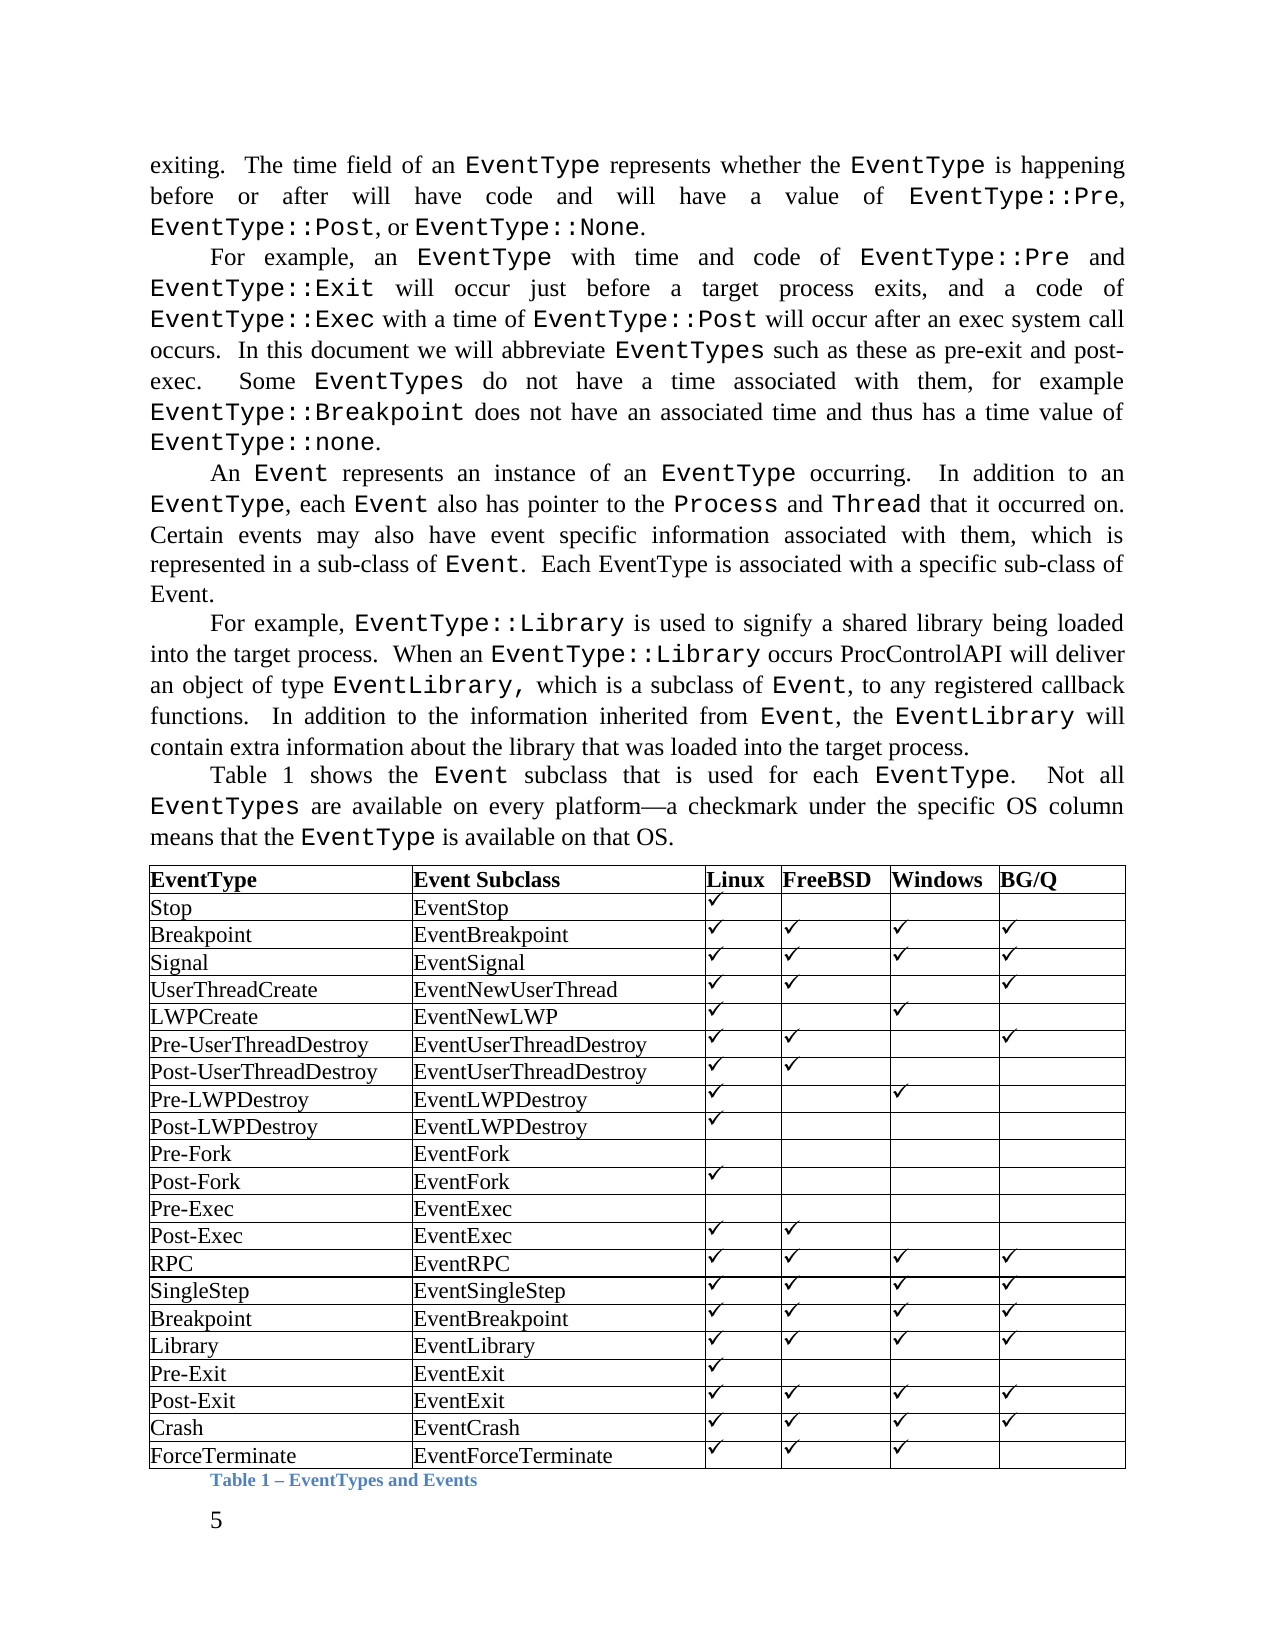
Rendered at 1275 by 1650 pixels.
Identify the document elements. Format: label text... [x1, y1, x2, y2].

table_cell [1000, 1168, 1125, 1194]
table_cell [891, 1387, 999, 1413]
table_cell EventFork [413, 1140, 705, 1167]
table_cell [706, 1223, 781, 1249]
table_cell [782, 1031, 890, 1057]
table_cell [891, 1031, 999, 1057]
table_cell [1000, 1278, 1125, 1304]
table_cell [706, 1332, 781, 1358]
table_cell EventExit [413, 1387, 705, 1413]
table_cell Library [150, 1332, 412, 1358]
table_cell Pre-Fork [150, 1140, 412, 1167]
table_cell [706, 1278, 781, 1304]
table_cell [891, 1223, 999, 1249]
table_cell Post-LWPDestroy [150, 1113, 412, 1139]
table_cell [706, 1360, 781, 1386]
table_cell [1000, 1250, 1125, 1276]
table_cell [782, 1360, 890, 1386]
table_cell EventLibrary [413, 1332, 705, 1358]
table_cell [891, 1140, 999, 1167]
table_cell [891, 1414, 999, 1441]
table_cell [891, 1250, 999, 1276]
table_cell Crash [150, 1414, 412, 1441]
table_header EventType [150, 866, 412, 893]
table_cell [706, 921, 781, 948]
table_cell EventCrash [413, 1414, 705, 1441]
table_cell EventBreakpoint [413, 921, 705, 948]
table_cell EventExit [413, 1360, 705, 1386]
table_cell [782, 1250, 890, 1276]
table_cell EventStop [413, 894, 705, 920]
table_cell [706, 1058, 781, 1084]
table_cell EventNewLWP [413, 1004, 705, 1030]
table_cell [782, 1414, 890, 1441]
table_cell [1000, 1414, 1125, 1441]
table_header Windows [891, 866, 999, 893]
table_cell [891, 1004, 999, 1030]
table_cell [706, 976, 781, 1002]
table_cell [1000, 1140, 1125, 1167]
table_cell [782, 1195, 890, 1222]
table_header BG/Q [1000, 866, 1125, 893]
table_cell [782, 1332, 890, 1358]
table_cell [891, 1058, 999, 1084]
text For example, EventType::Library is used to signify a shared library being loaded into the target process. When an EventType::Library occurs ProcControlAPI will deliver an object of type EventLibrary, which is a subclass of Event, to any registered callback functions. In addition to the information inherited from Event, the EventLibrary will contain extra information about the library that was loaded into the target process. [150, 608, 1125, 760]
table_cell LWPCreate [150, 1004, 412, 1030]
table_cell [706, 1113, 781, 1139]
table_cell [1000, 1332, 1125, 1358]
table_cell [782, 1305, 890, 1331]
table_cell Pre-UserThreadDestroy [150, 1031, 412, 1057]
table_cell [891, 1168, 999, 1194]
table_cell EventExec [413, 1223, 705, 1249]
table_cell [782, 1278, 890, 1304]
table_cell Pre-Exec [150, 1195, 412, 1222]
table_cell [782, 1223, 890, 1249]
table_cell Breakpoint [150, 1305, 412, 1331]
table_cell ForceTerminate [150, 1442, 412, 1468]
table_cell EventBreakpoint [413, 1305, 705, 1331]
table_cell [891, 1278, 999, 1304]
table_cell [782, 894, 890, 920]
text An Event represents an instance of an EventType occurring. In addition to an EventType, each Event also has pointer to the Process and Thread that it occurred on. Certain events may also have event specific information associated with them, which is represented in a sub-class of Event. Each EventType is associated with a specific sub-class of Event. [150, 458, 1125, 608]
table_cell Post-Exec [150, 1223, 412, 1249]
table_cell [1000, 1195, 1125, 1222]
table_cell [782, 1442, 890, 1468]
table_cell EventForceTerminate [413, 1442, 705, 1468]
table_cell [706, 1387, 781, 1413]
table_cell [706, 1305, 781, 1331]
table_cell Post-Fork [150, 1168, 412, 1194]
table_cell [706, 1250, 781, 1276]
table_cell [1000, 976, 1125, 1002]
table_cell [891, 1086, 999, 1112]
table_cell EventLWPDestroy [413, 1086, 705, 1112]
table_cell SingleStep [150, 1278, 412, 1304]
table_cell [782, 1058, 890, 1084]
table_cell [1000, 1113, 1125, 1139]
table_cell EventLWPDestroy [413, 1113, 705, 1139]
table_cell [891, 921, 999, 948]
table_cell [891, 949, 999, 975]
table_cell [782, 949, 890, 975]
table_cell [1000, 1004, 1125, 1030]
table_cell [1000, 949, 1125, 975]
table_cell [706, 894, 781, 920]
table_cell [782, 1004, 890, 1030]
table_cell EventFork [413, 1168, 705, 1194]
text Table 1 shows the Event subclass that is used for each EventType. Not all EventTypes are available on every platform—a checkmark under the specific OS column means that the EventType is available on that OS. [150, 760, 1125, 853]
table_cell [1000, 921, 1125, 948]
table_cell UserThreadCreate [150, 976, 412, 1002]
table_cell Signal [150, 949, 412, 975]
table_cell [706, 1414, 781, 1441]
table_cell [706, 1086, 781, 1112]
table_cell [891, 1305, 999, 1331]
table_cell [706, 1004, 781, 1030]
table_cell RPC [150, 1250, 412, 1276]
table_cell EventSingleStep [413, 1278, 705, 1304]
table_cell [782, 976, 890, 1002]
table_cell [1000, 1387, 1125, 1413]
text For example, an EventType with time and code of EventType::Pre and EventType::Exit will occur just before a target process exits, and a code of EventType::Exec with a time of EventType::Post will occur after an exec system call occurs. In this document we will abbreviate EventTypes such as these as pre-exit and post-exec. Some EventTypes do not have a time associated with them, for example EventType::Breakpoint does not have an associated time and thus has a time value of EventType::none. [150, 242, 1125, 458]
table_cell [1000, 1031, 1125, 1057]
table_cell [706, 949, 781, 975]
table_cell EventUserThreadDestroy [413, 1058, 705, 1084]
table_cell [891, 1442, 999, 1468]
table_cell Post-UserThreadDestroy [150, 1058, 412, 1084]
table_cell EventUserThreadDestroy [413, 1031, 705, 1057]
table_cell EventSignal [413, 949, 705, 975]
text Table 1 – EventTypes and Events [150, 1469, 1125, 1491]
table_cell [782, 1113, 890, 1139]
table_cell Stop [150, 894, 412, 920]
table_cell [1000, 1058, 1125, 1084]
table_cell [706, 1195, 781, 1222]
table_cell [891, 1113, 999, 1139]
table_cell [782, 921, 890, 948]
table_cell EventRPC [413, 1250, 705, 1276]
table_cell Pre-Exit [150, 1360, 412, 1386]
table_cell [891, 1332, 999, 1358]
table_cell EventNewUserThread [413, 976, 705, 1002]
table_cell [706, 1168, 781, 1194]
table_cell [782, 1387, 890, 1413]
table_cell Pre-LWPDestroy [150, 1086, 412, 1112]
table_cell [891, 1360, 999, 1386]
table_header Event Subclass [413, 866, 705, 893]
table_cell [891, 976, 999, 1002]
table_header FreeBSD [782, 866, 890, 893]
table_cell [1000, 1223, 1125, 1249]
table_cell Breakpoint [150, 921, 412, 948]
table_cell [1000, 1086, 1125, 1112]
table_cell [706, 1031, 781, 1057]
table_cell [782, 1140, 890, 1167]
table_cell [782, 1168, 890, 1194]
table_cell [1000, 1305, 1125, 1331]
table_cell [891, 1195, 999, 1222]
table_cell EventExec [413, 1195, 705, 1222]
table_cell [782, 1086, 890, 1112]
table_cell [1000, 894, 1125, 920]
table_cell [891, 894, 999, 920]
table_cell Post-Exit [150, 1387, 412, 1413]
table_cell [1000, 1442, 1125, 1468]
table_cell [1000, 1360, 1125, 1386]
table_cell [706, 1140, 781, 1167]
table_header Linux [706, 866, 781, 893]
table_cell [706, 1442, 781, 1468]
